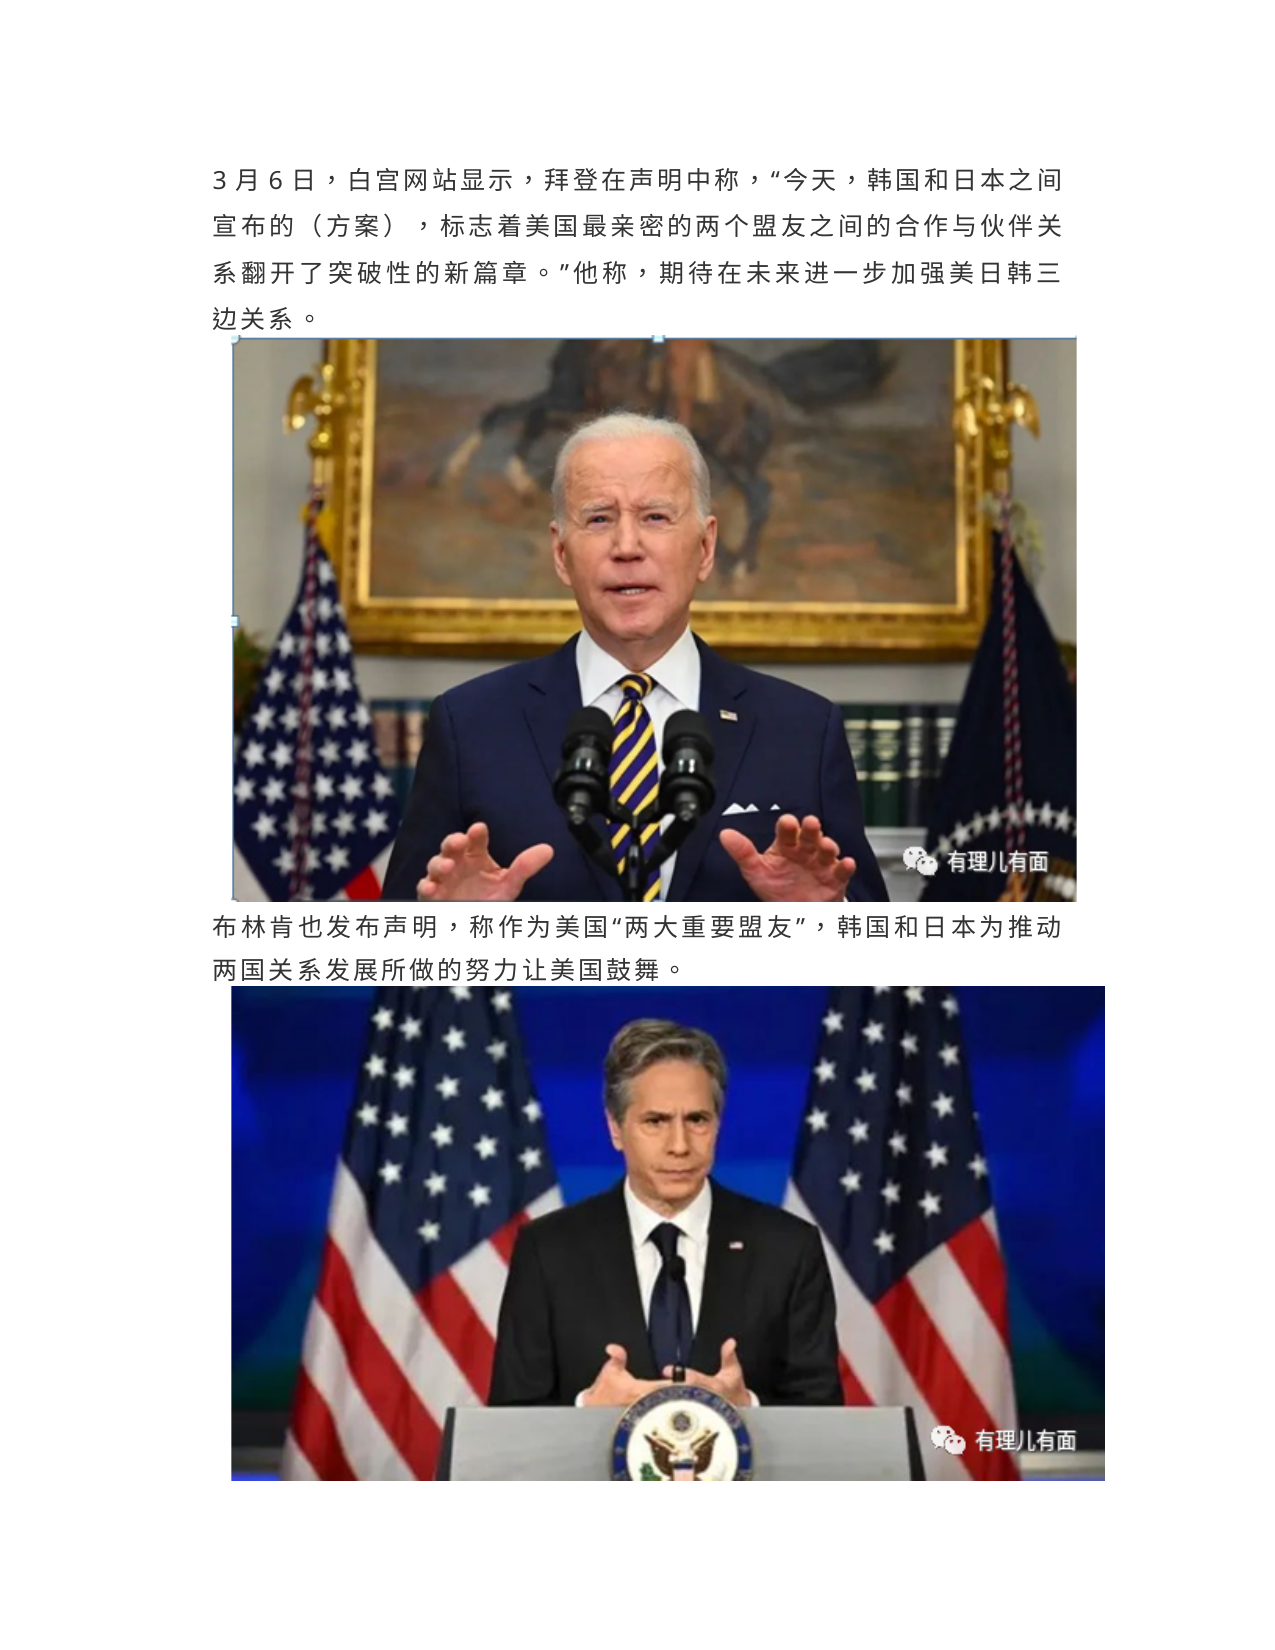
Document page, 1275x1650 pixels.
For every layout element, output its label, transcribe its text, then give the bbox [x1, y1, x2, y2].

text 布林肯也发布声明，称作为美国“两大重要盟友”，韩国和日本为推动两国关系发展所做的努力让美国鼓舞。 [212, 901, 1062, 986]
picture [231, 986, 1105, 1481]
picture [231, 335, 1077, 902]
text 3月6日，白宫网站显示，拜登在声明中称，“今天，韩国和日本之间宣布的（方案），标志着美国最亲密的两个盟友之间的合作与伙伴关系翻开了突破性的新篇章。”他称，期待在未来进一步加强美日韩三边关系。 [212, 150, 1062, 336]
